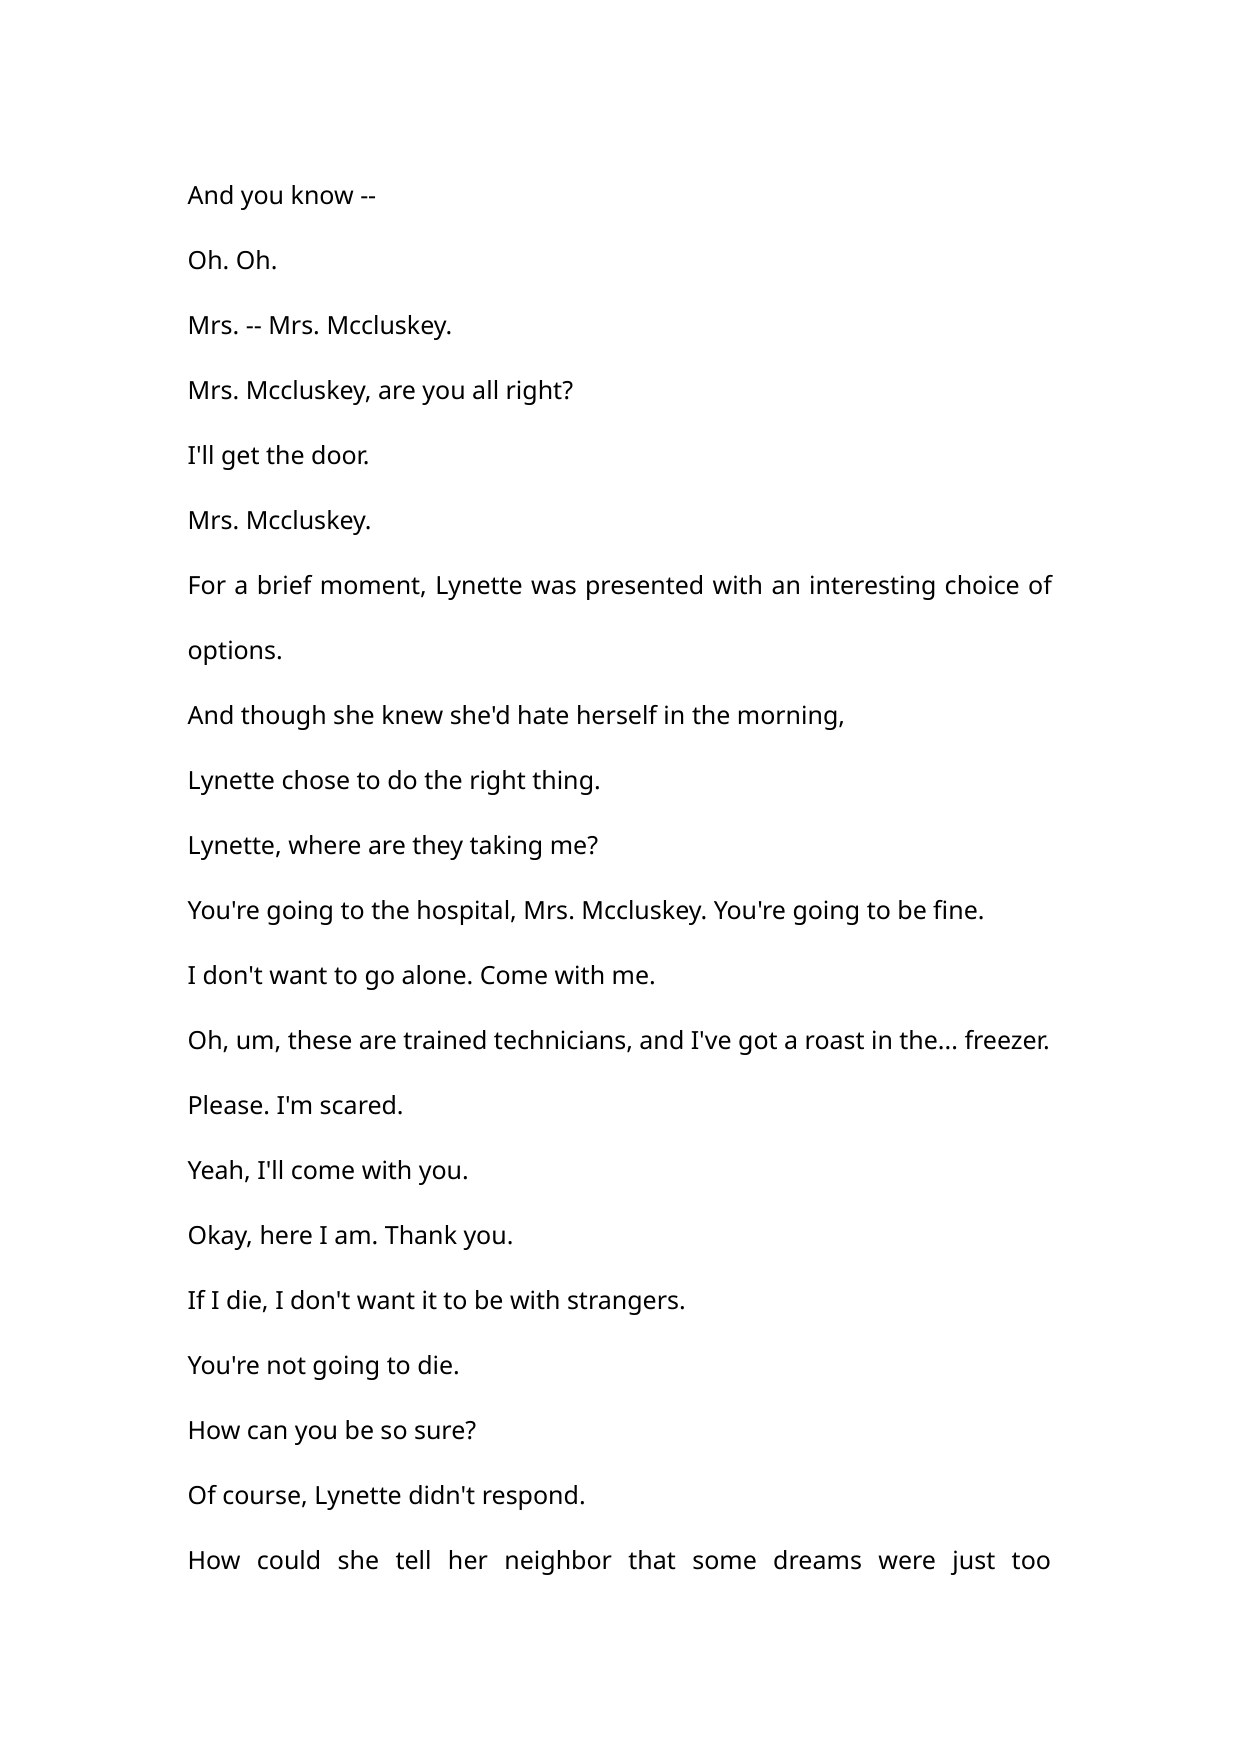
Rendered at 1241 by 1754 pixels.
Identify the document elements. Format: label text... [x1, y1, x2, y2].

text Mrs. Mccluskey. [187, 487, 1053, 552]
text You're going to the hospital, Mrs. Mccluskey. You're going to be fine. [187, 877, 1053, 942]
text Yeah, I'll come with you. [187, 1137, 1053, 1202]
text Lynette chose to do the right thing. [187, 747, 1053, 812]
text And you know -- [187, 162, 1053, 227]
text Mrs. -- Mrs. Mccluskey. [187, 292, 1053, 357]
text Lynette, where are they taking me? [187, 812, 1053, 877]
text If I die, I don't want it to be with strangers. [187, 1267, 1053, 1332]
text Oh, um, these are trained technicians, and I've got a roast in the... freezer. [187, 1007, 1053, 1072]
text And though she knew she'd hate herself in the morning, [187, 682, 1053, 747]
text I don't want to go alone. Come with me. [187, 942, 1053, 1007]
text How can you be so sure? [187, 1397, 1053, 1462]
text Okay, here I am. Thank you. [187, 1202, 1053, 1267]
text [187, 1527, 1053, 1592]
text Oh. Oh. [187, 227, 1053, 292]
text For a brief moment, Lynette was presented with an interesting choice of options. [187, 552, 1053, 682]
text Please. I'm scared. [187, 1072, 1053, 1137]
text Mrs. Mccluskey, are you all right? [187, 357, 1053, 422]
text You're not going to die. [187, 1332, 1053, 1397]
text Of course, Lynette didn't respond. [187, 1462, 1053, 1527]
text I'll get the door. [187, 422, 1053, 487]
